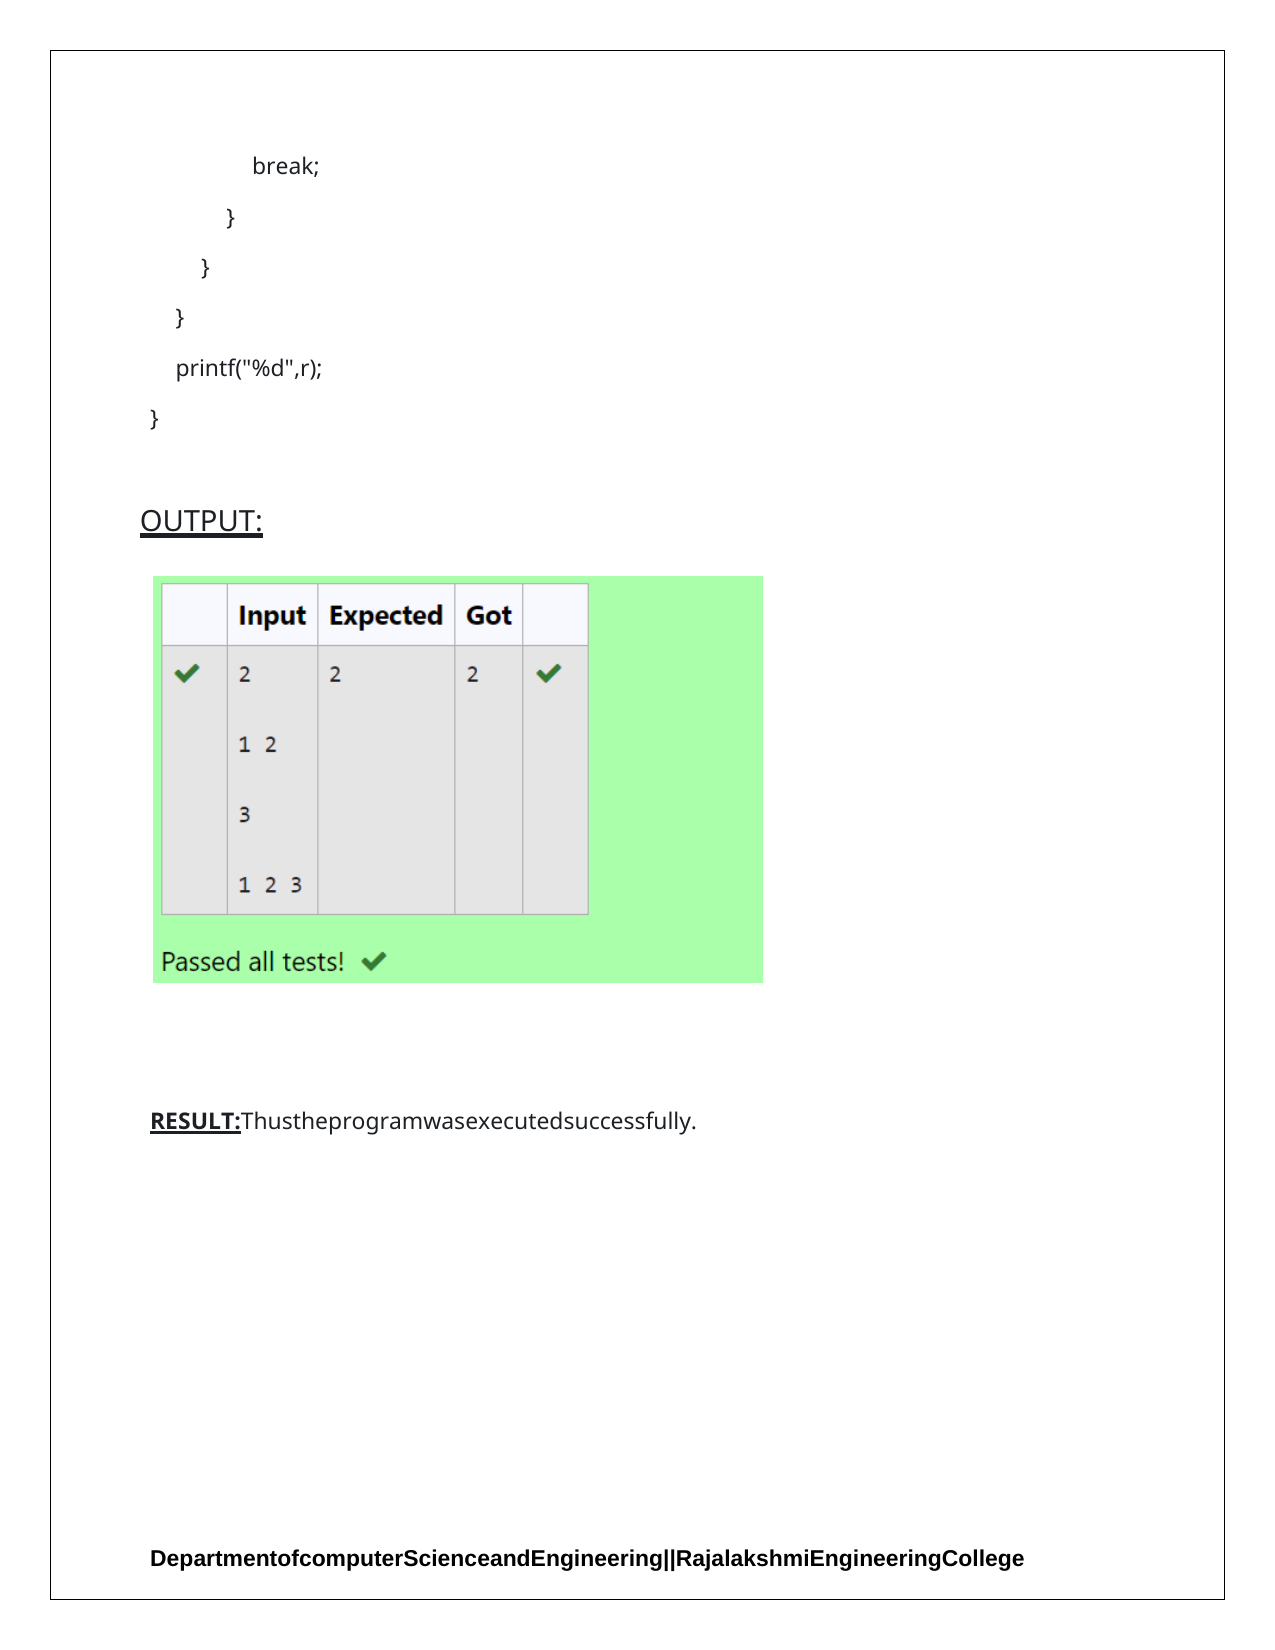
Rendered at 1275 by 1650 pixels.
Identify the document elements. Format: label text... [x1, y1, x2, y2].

text } [175, 301, 1139, 332]
subtitle OUTPUT: [139, 500, 1139, 539]
picture [153, 576, 764, 983]
text printf("%d",r); [175, 352, 1139, 383]
text } [201, 251, 1139, 282]
text } [226, 200, 1139, 232]
text break; [252, 150, 1139, 181]
text } [150, 402, 1139, 433]
text RESULT:Thustheprogramwasexecutedsuccessfully. [150, 1104, 1139, 1136]
